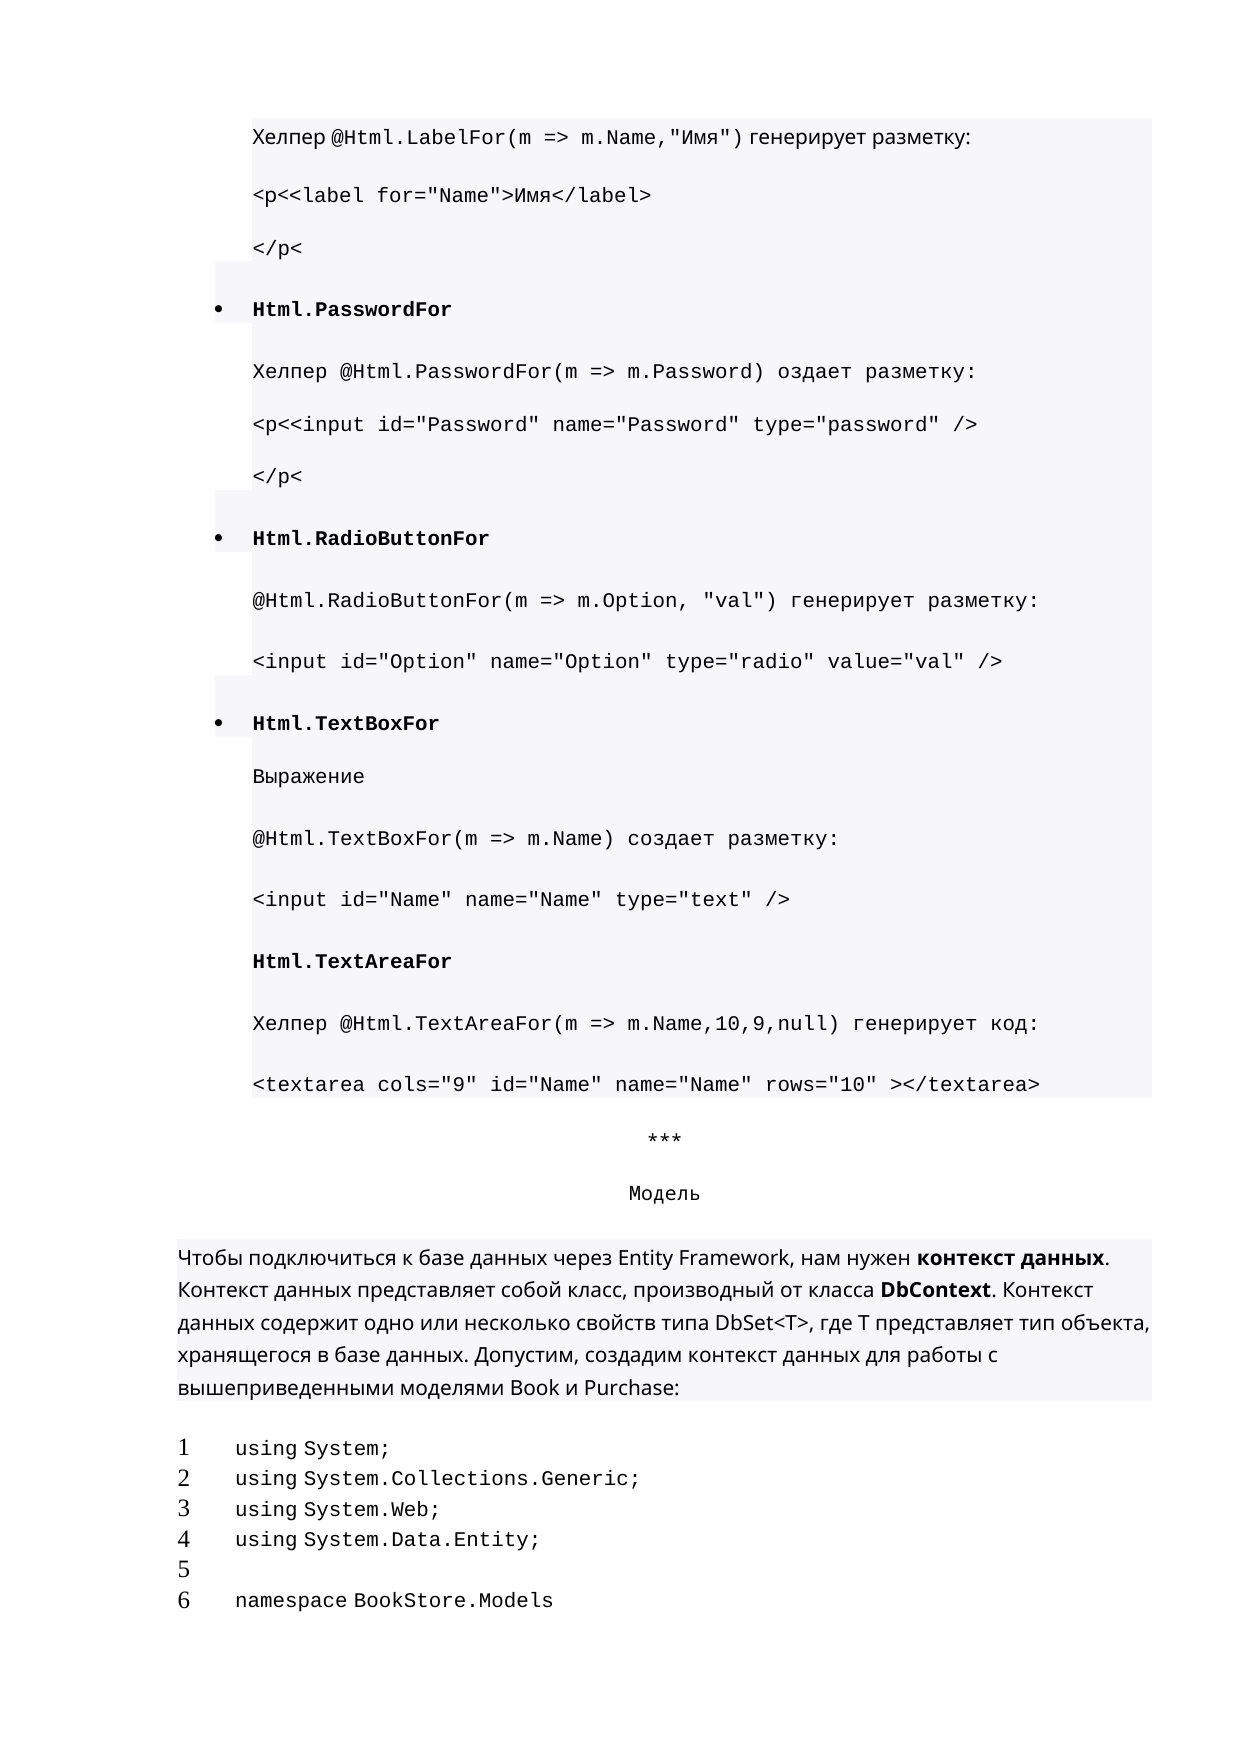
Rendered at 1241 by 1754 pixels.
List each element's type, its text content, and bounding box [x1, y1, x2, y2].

text @Html.TextBoxFor(m => m.Name) создает разметку: [252, 819, 1152, 851]
text Хелпер @Html.LabelFor(m => m.Name,"Имя") генерирует разметку: [252, 118, 1152, 151]
text Хелпер @Html.PasswordFor(m => m.Password) оздает разметку: [252, 352, 1152, 384]
text <input id="Option" name="Option" type="radio" value="val" /> [252, 643, 1152, 675]
text Чтобы подключиться к базе данных через Entity Framework, нам нужен контекст данных. Контекст данных представляет собой класс, производный от класса DbContext. Контекст данных содержит одно или несколько свойств типа DbSet<T>, где T представляет тип объекта, хранящегося в базе данных. Допустим, создадим контекст данных для работы с вышеприведенными моделями Book и Purchase: [177, 1239, 1152, 1401]
list Html.TextBoxFor [215, 704, 1152, 737]
text Выражение [252, 766, 1152, 789]
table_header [235, 1431, 1240, 1614]
text Хелпер @Html.TextAreaFor(m => m.Name,10,9,null) генерирует код: [252, 1004, 1152, 1036]
text <input id="Name" name="Name" type="text" /> [252, 880, 1152, 913]
text <p<<label for="Name">Имя</label> [252, 180, 1152, 208]
text *** [177, 1127, 1152, 1154]
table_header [177, 1431, 235, 1614]
text Html.TextAreaFor [252, 942, 1152, 974]
text Модель [177, 1179, 1152, 1206]
text <textarea cols="9" id="Name" name="Name" rows="10" ></textarea> [252, 1065, 1152, 1098]
list Html.PasswordFor [215, 290, 1152, 323]
text </p< [252, 237, 1152, 261]
list Html.RadioButtonFor [215, 519, 1152, 552]
text <p<<input id="Password" name="Password" type="password" /> [252, 414, 1152, 437]
text </p< [252, 466, 1152, 490]
text @Html.RadioButtonFor(m => m.Option, "val") генерирует разметку: [252, 581, 1152, 613]
